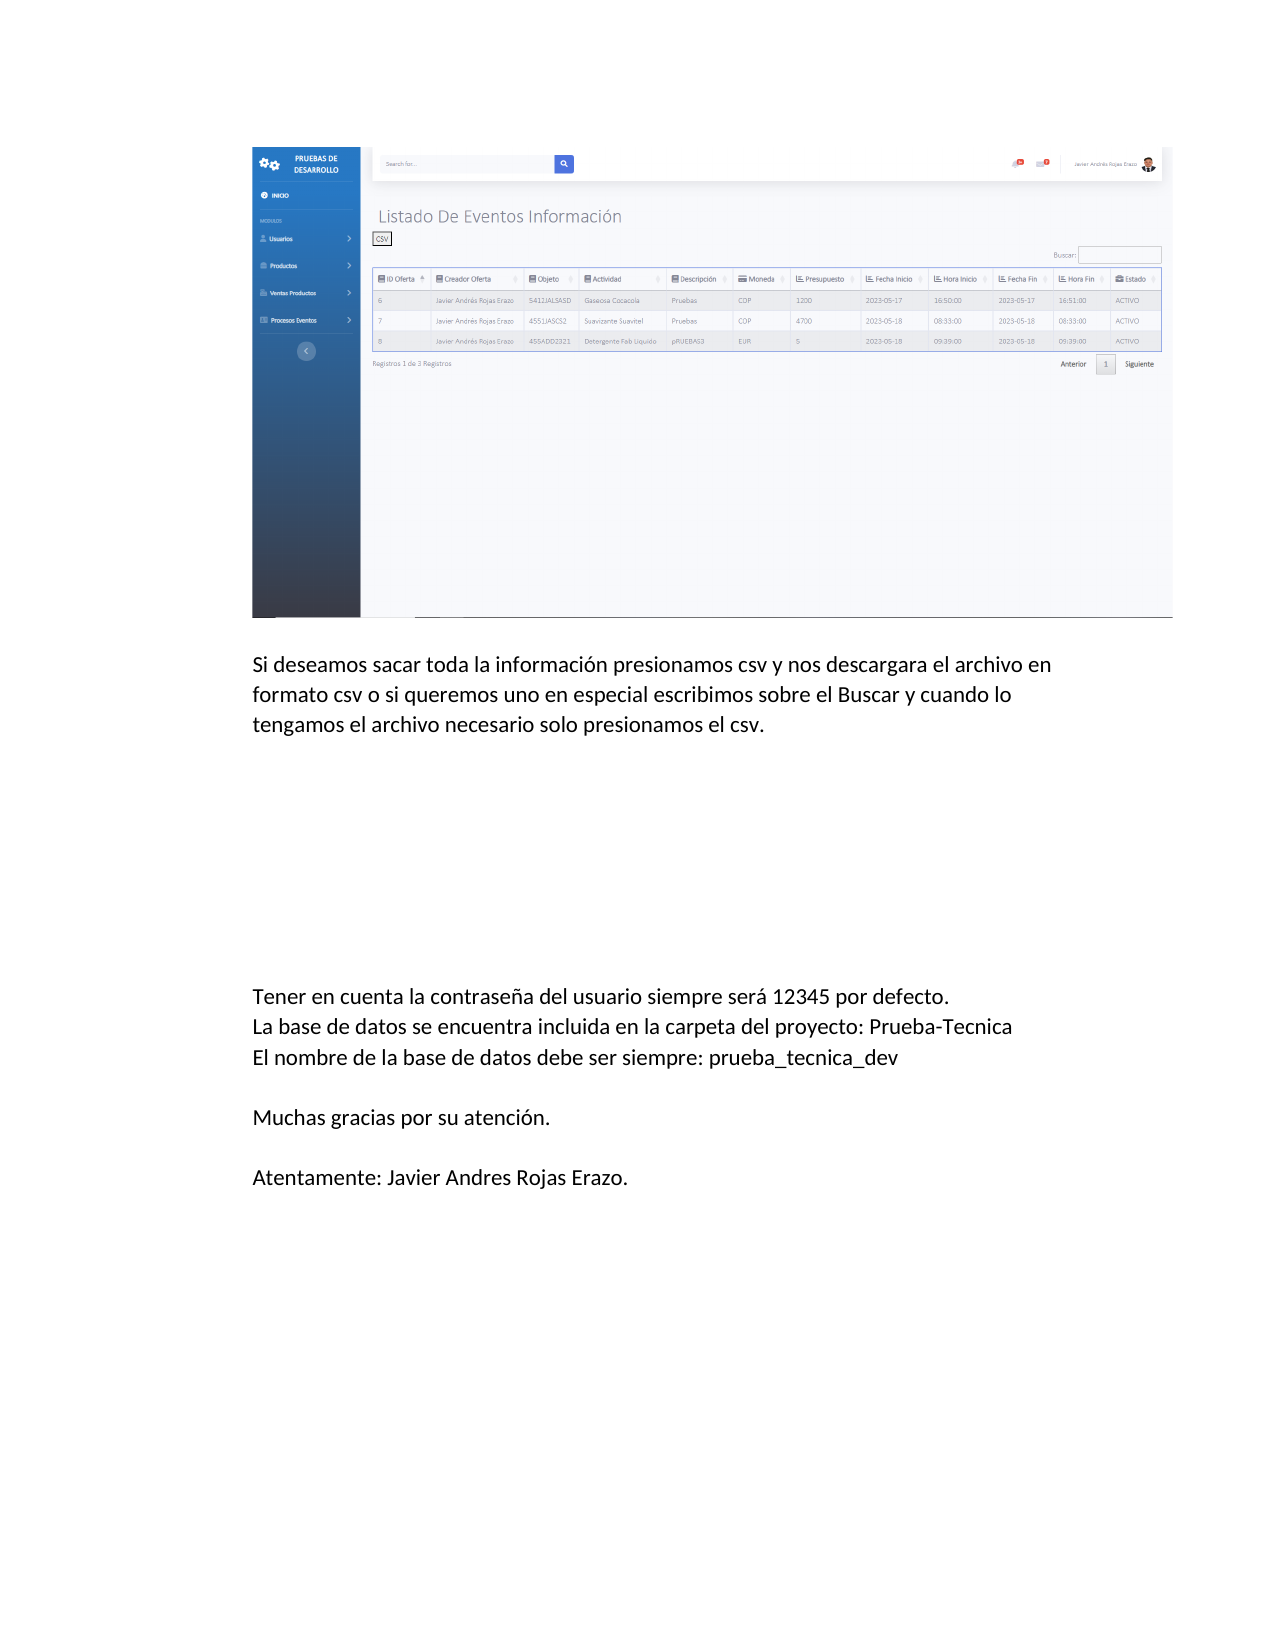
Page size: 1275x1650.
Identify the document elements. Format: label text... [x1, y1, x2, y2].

list Muchas gracias por su atención. [252, 1103, 1098, 1131]
list Tener en cuenta la contraseña del usuario siempre será 12345 por defecto. [252, 982, 1098, 1010]
list Atentamente: Javier Andres Rojas Erazo. [252, 1163, 1098, 1192]
picture [252, 147, 1173, 618]
list Si deseamos sacar toda la información presionamos csv y nos descargara el archivo en formato csv o si queremos uno en especial escribimos sobre el Buscar y cuando lo tengamos el archivo necesario solo presionamos el csv. [252, 650, 1098, 738]
list El nombre de la base de datos debe ser siempre: prueba_tecnica_dev [252, 1043, 1098, 1071]
list La base de datos se encuentra incluida en la carpeta del proyecto: Prueba-Tecnica [252, 1012, 1098, 1041]
